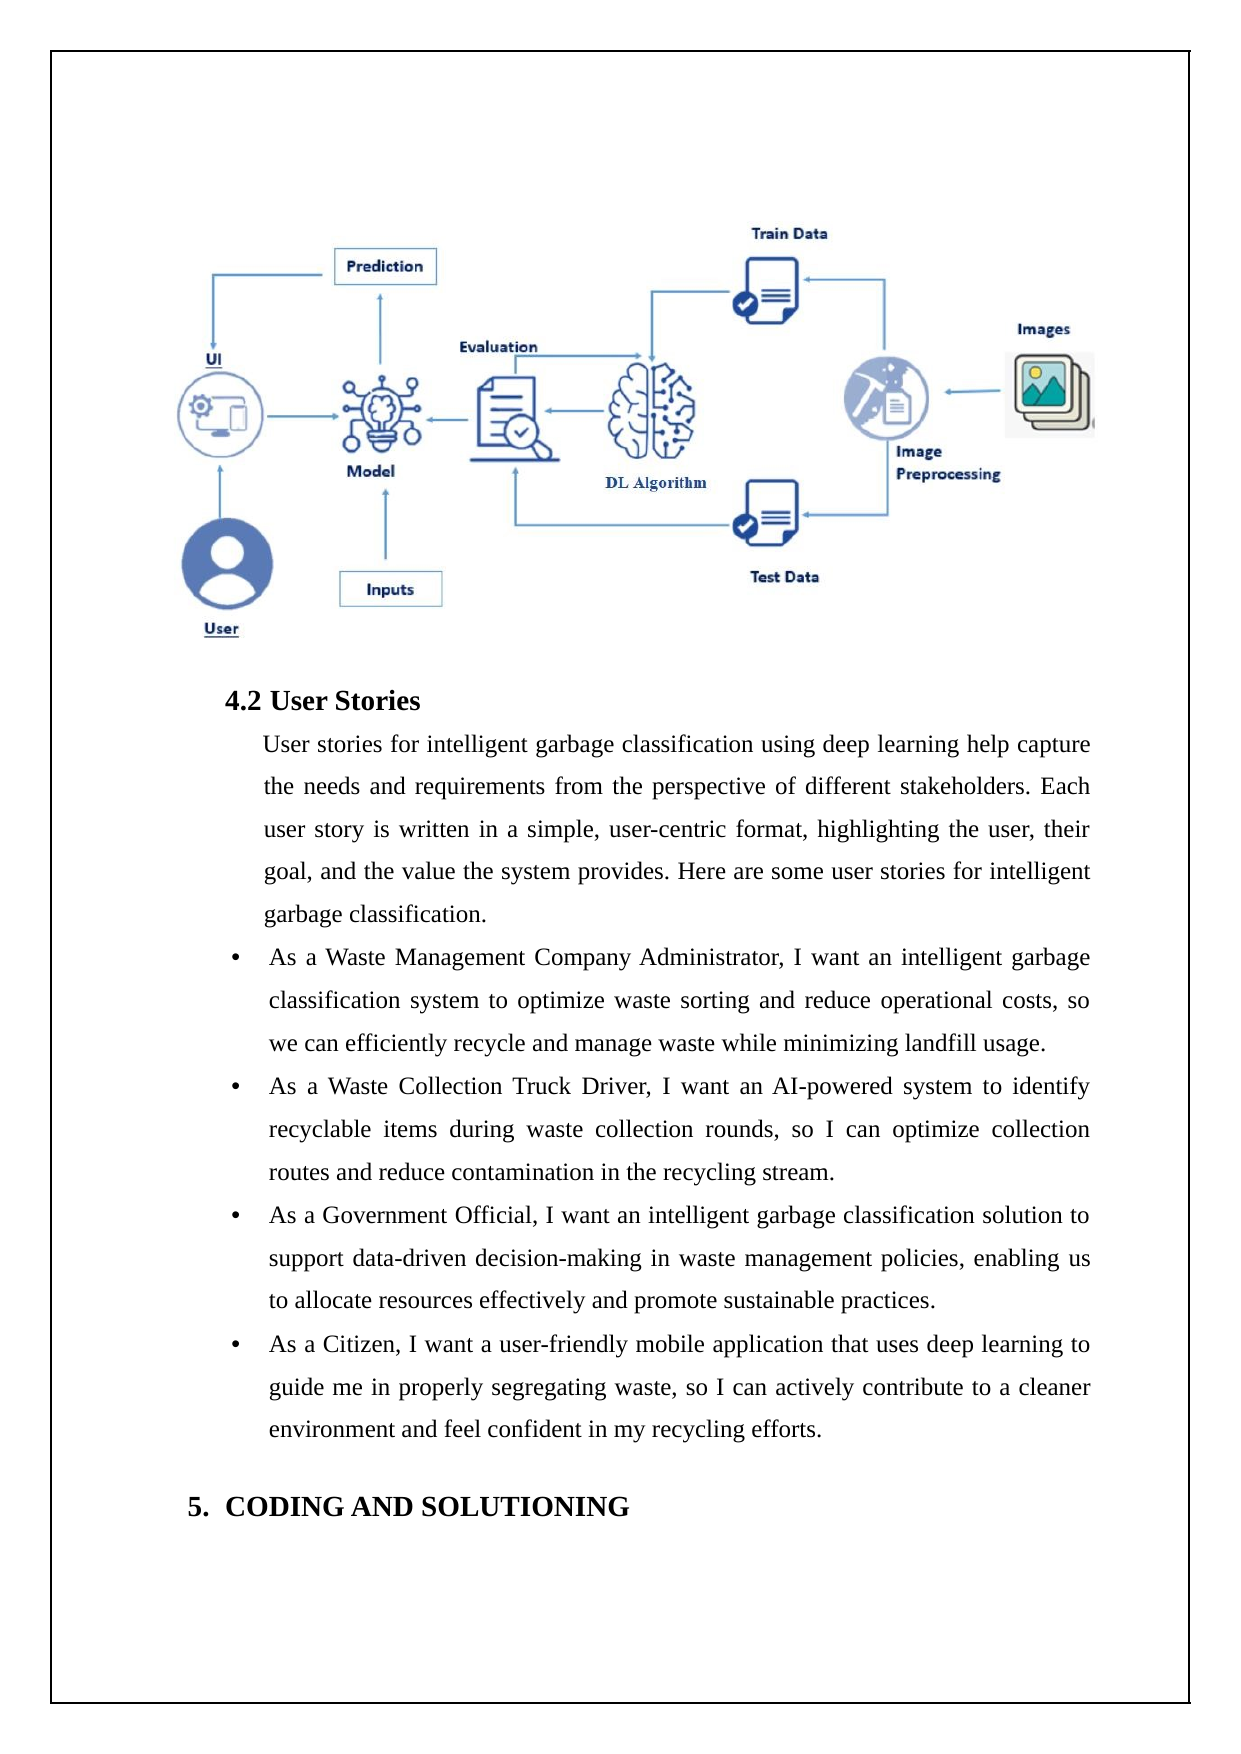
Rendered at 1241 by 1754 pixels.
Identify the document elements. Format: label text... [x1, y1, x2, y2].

text 4.2 User Stories [225, 683, 1101, 717]
list As a Citizen, I want a user-friendly mobile application that uses deep learning to guide me in properly segregating waste, so I can actively contribute to a cleaner environment and feel confident in my recycling efforts. [231, 1329, 1091, 1443]
list As a Waste Collection Truck Driver, I want an AI-powered system to identify recyclable items during waste collection rounds, so I can optimize collection routes and reduce contamination in the recycling stream. [231, 1071, 1091, 1185]
list As a Waste Management Company Administrator, I want an intelligent garbage classification system to optimize waste sorting and reduce operational costs, so we can efficiently recycle and manage waste while minimizing landfill usage. [231, 942, 1091, 1056]
picture [159, 150, 1100, 658]
text User stories for intelligent garbage classification using deep learning help capture the needs and requirements from the perspective of different stakeholders. Each user story is written in a simple, user-centric format, highlighting the user, their goal, and the value the system provides. Here are some user stories for intelligent garbage classification. [262, 729, 1091, 928]
list CODING AND SOLUTIONING [187, 1489, 1101, 1522]
list As a Government Official, I want an intelligent garbage classification solution to support data-driven decision-making in waste management policies, enabling us to allocate resources effectively and promote sustainable practices. [231, 1200, 1091, 1314]
